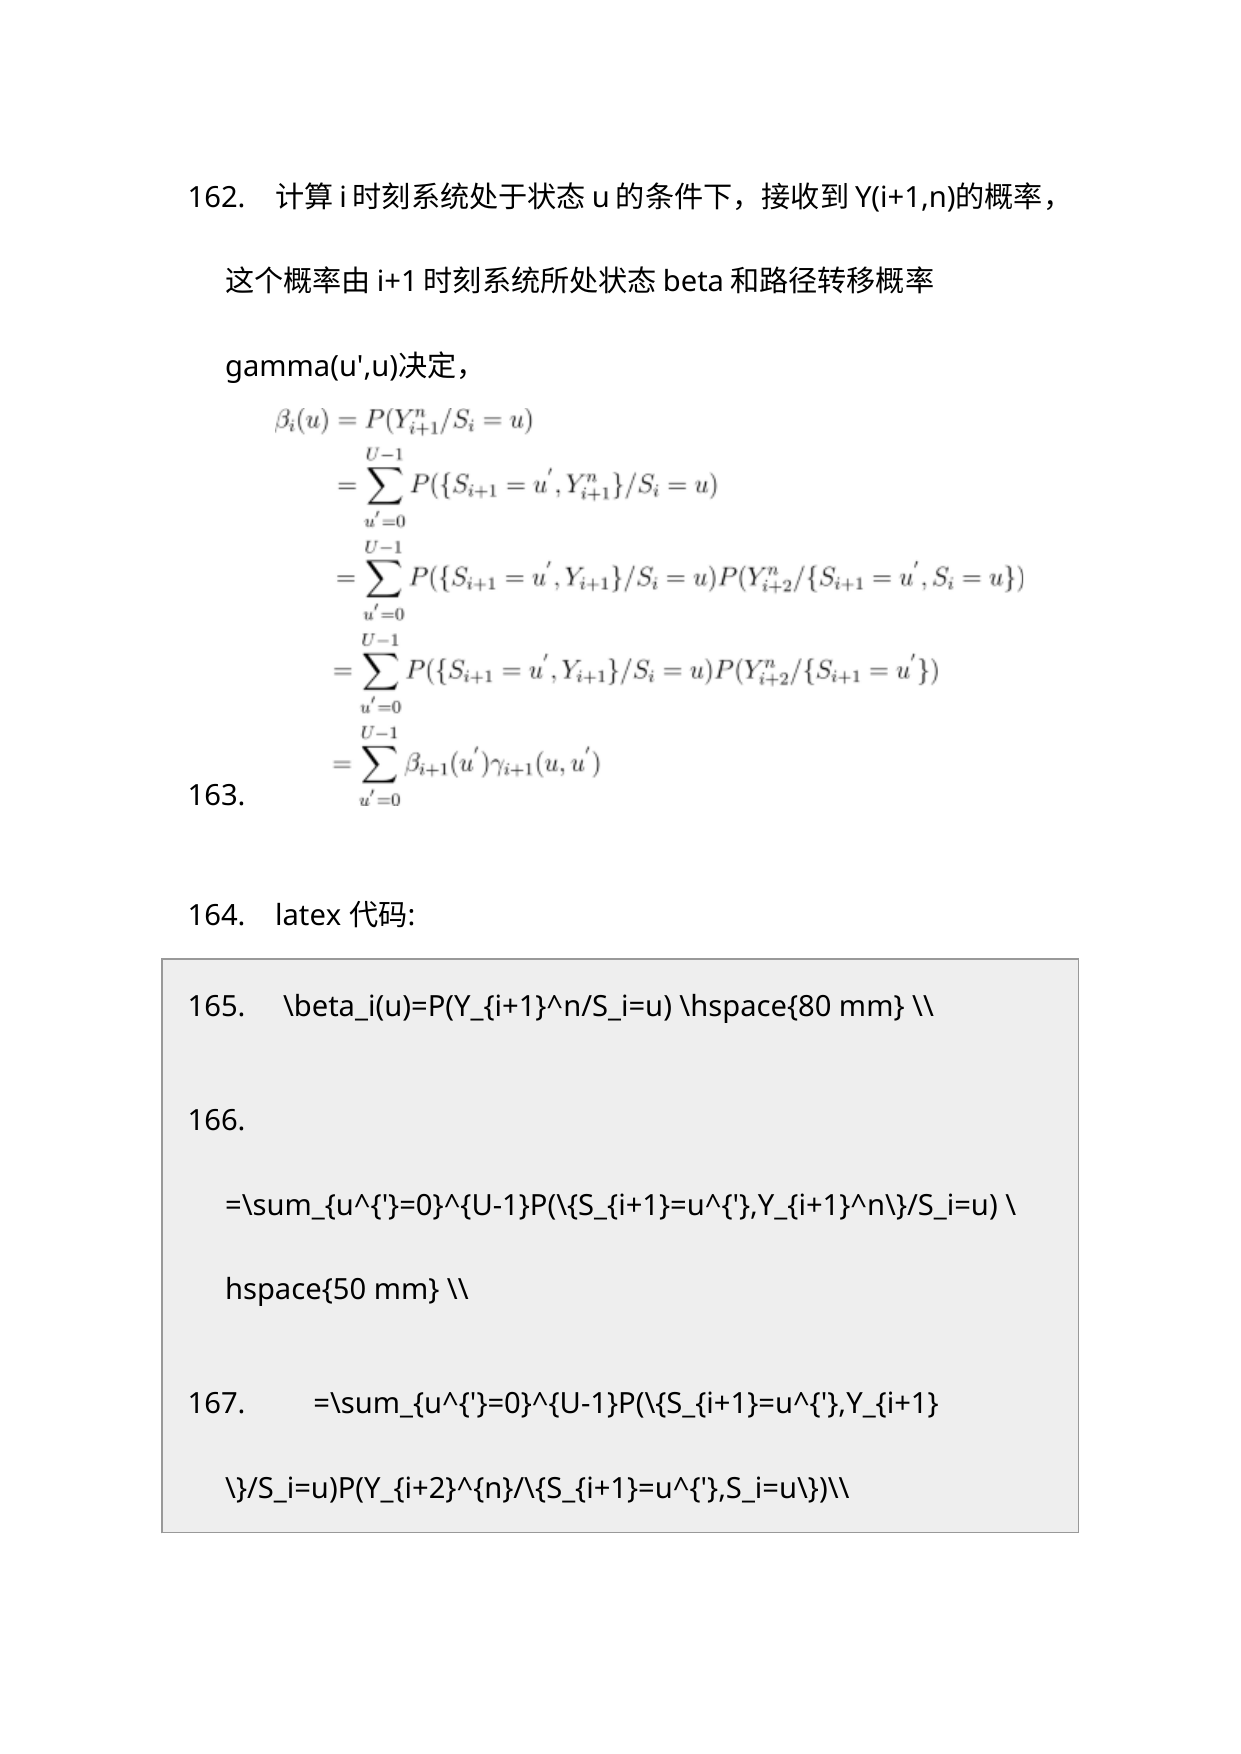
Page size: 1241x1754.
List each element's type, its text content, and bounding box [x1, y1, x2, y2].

list =\sum_{u^{'}=0}^{U-1}P(\{S_{i+1}=u^{'},Y_{i+1}^n\}/S_i=u) \hspace{50 mm} \\ [163, 1073, 1078, 1321]
list latex 代码: [187, 881, 1052, 946]
list =\sum_{u^{'}=0}^{U-1}P(\{S_{i+1}=u^{'},Y_{i+1} \}/S_i=u)P(Y_{i+2}^{n}/\{S_{i+1}=u^{'},S_i=u\})\\ [163, 1356, 1078, 1532]
list \beta_i(u)=P(Y_{i+1}^n/S_i=u) \hspace{80 mm} \\ [163, 960, 1078, 1037]
picture [275, 408, 1024, 806]
list 计算i时刻系统处于状态u的条件下，接收到Y(i+1,n)的概率，这个概率由i+1时刻系统所处状态beta和路径转移概率gamma(u',u)决定， [187, 162, 1052, 396]
